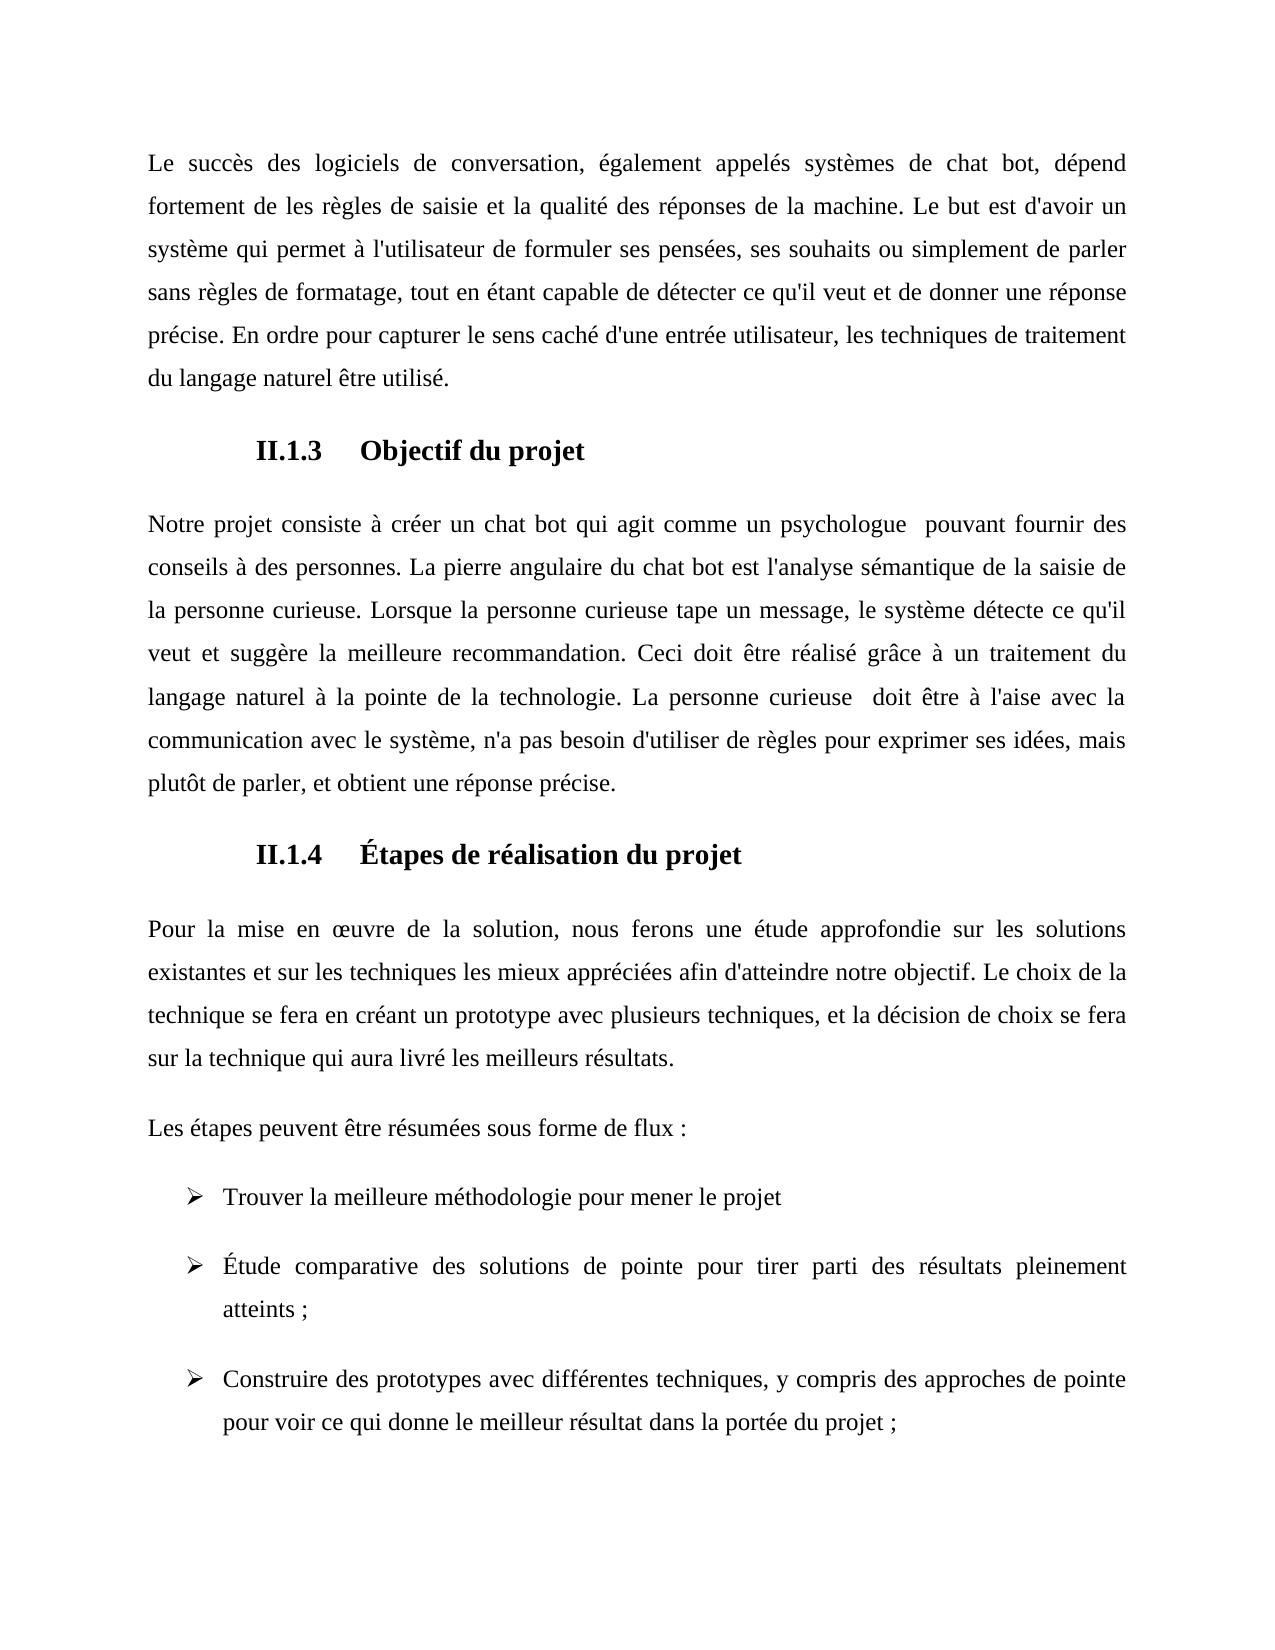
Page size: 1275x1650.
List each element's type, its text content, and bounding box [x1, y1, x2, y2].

subtitle Pour la mise en œuvre de la solution, nous ferons une étude approfondie sur les solutions existantes et sur les techniques les mieux appréciées afin d'atteindre notre objectif. Le choix de la technique se fera en créant un prototype avec plusieurs techniques, et la décision de choix se fera sur la technique qui aura livré les meilleurs résultats. [148, 914, 1127, 1072]
subtitle Notre projet consiste à créer un chat bot qui agit comme un psychologue pouvant fournir des conseils à des personnes. La pierre angulaire du chat bot est l'analyse sémantique de la saisie de la personne curieuse. Lorsque la personne curieuse tape un message, le système détecte ce qu'il veut et suggère la meilleure recommandation. Ceci doit être réalisé grâce à un traitement du langage naturel à la pointe de la technologie. La personne curieuse doit être à l'aise avec la communication avec le système, n'a pas besoin d'utiliser de règles pour exprimer ses idées, mais plutôt de parler, et obtient une réponse précise. [148, 509, 1127, 797]
subtitle Le succès des logiciels de conversation, également appelés systèmes de chat bot, dépend fortement de les règles de saisie et la qualité des réponses de la machine. Le but est d'avoir un système qui permet à l'utilisateur de formuler ses pensées, ses souhaits ou simplement de parler sans règles de formatage, tout en étant capable de détecter ce qu'il veut et de donner une réponse précise. En ordre pour capturer le sens caché d'une entrée utilisateur, les techniques de traitement du langage naturel être utilisé. [148, 148, 1127, 392]
subtitle Trouver la meilleure méthodologie pour mener le projet [185, 1182, 1127, 1211]
subtitle Objectif du projet [322, 433, 1127, 466]
subtitle Construire des prototypes avec différentes techniques, y compris des approches de pointe pour voir ce qui donne le meilleur résultat dans la portée du projet ; [185, 1364, 1127, 1436]
subtitle Les étapes peuvent être résumées sous forme de flux : [148, 1113, 1127, 1141]
subtitle Étapes de réalisation du projet [322, 837, 1127, 871]
subtitle Étude comparative des solutions de pointe pour tirer parti des résultats pleinement atteints ; [185, 1251, 1127, 1323]
